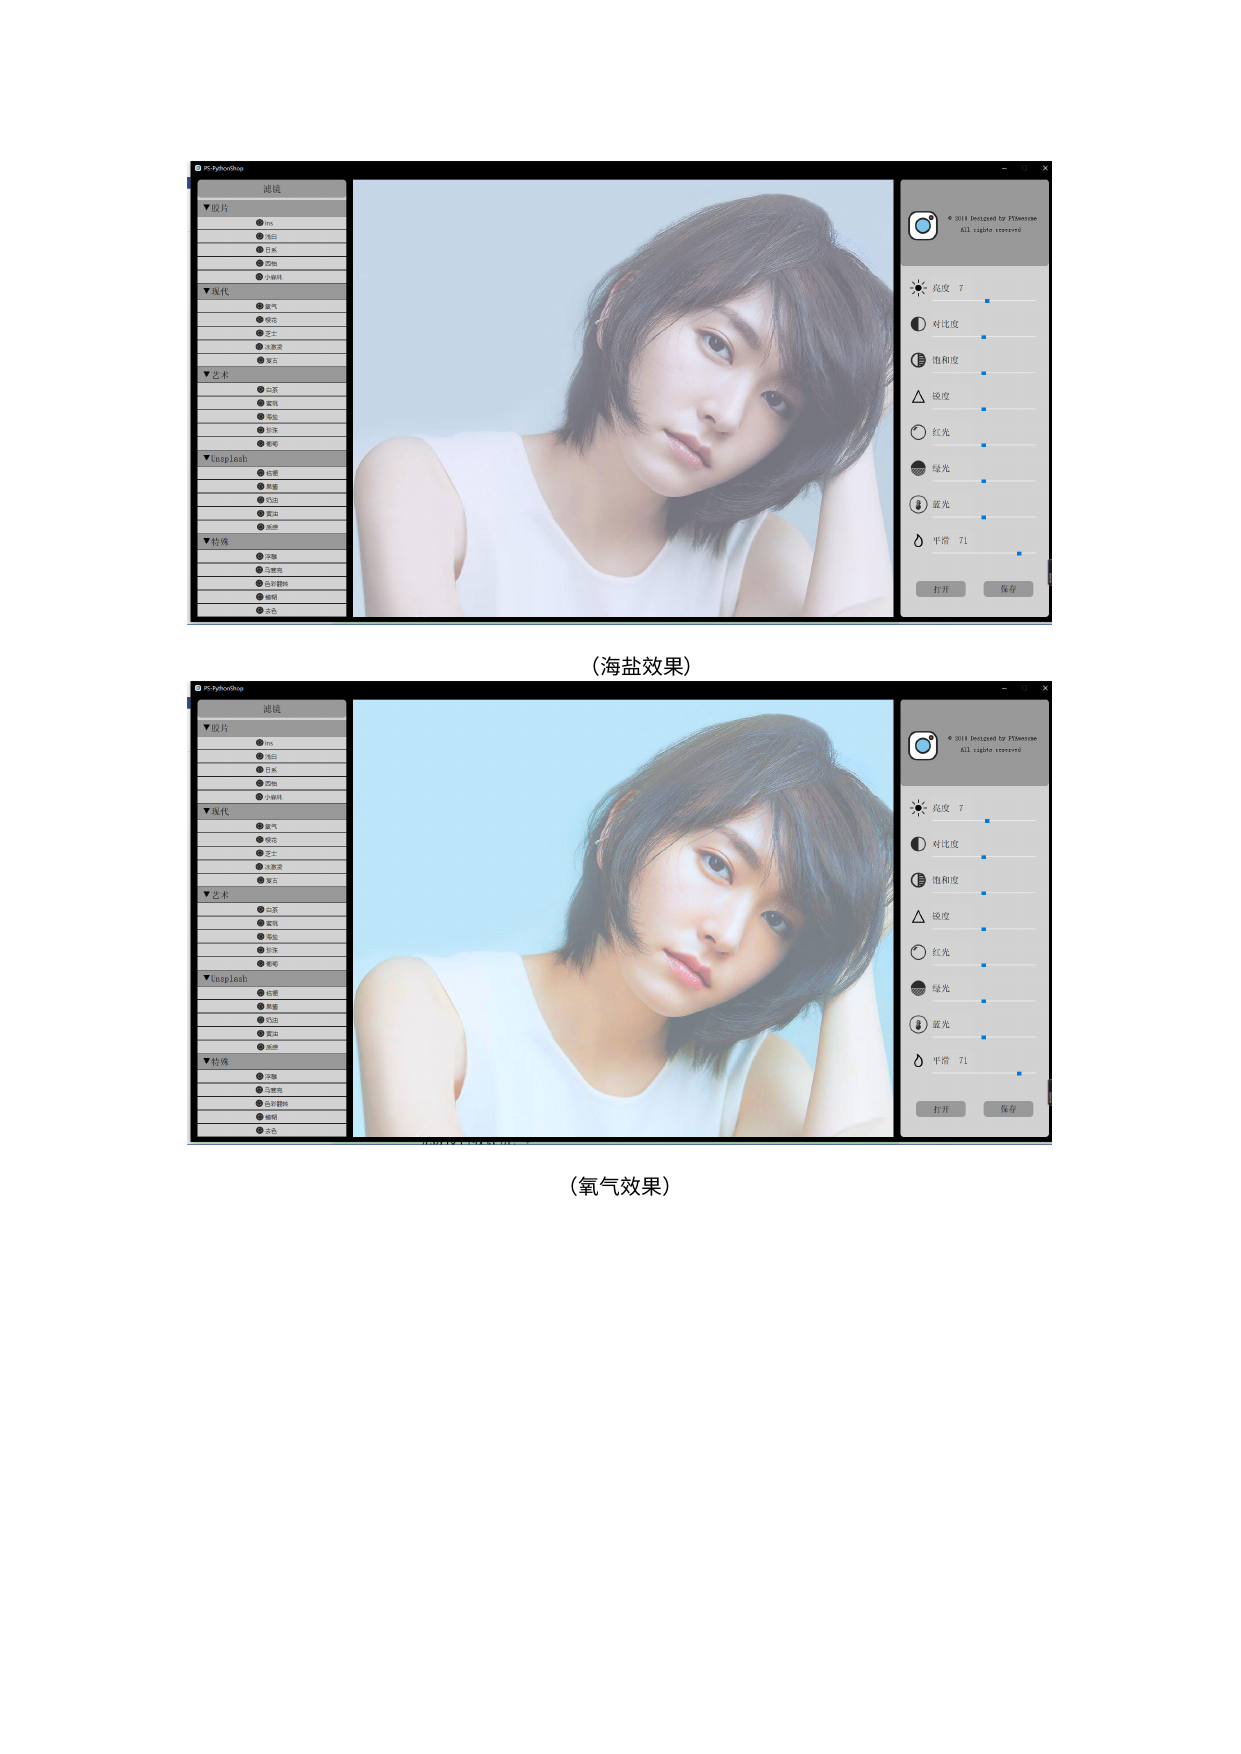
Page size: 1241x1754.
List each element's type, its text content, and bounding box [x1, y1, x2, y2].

picture [187, 161, 1052, 625]
text （氧气效果） [187, 1169, 1053, 1202]
picture [187, 681, 1052, 1145]
text （海盐效果） [187, 649, 1053, 682]
